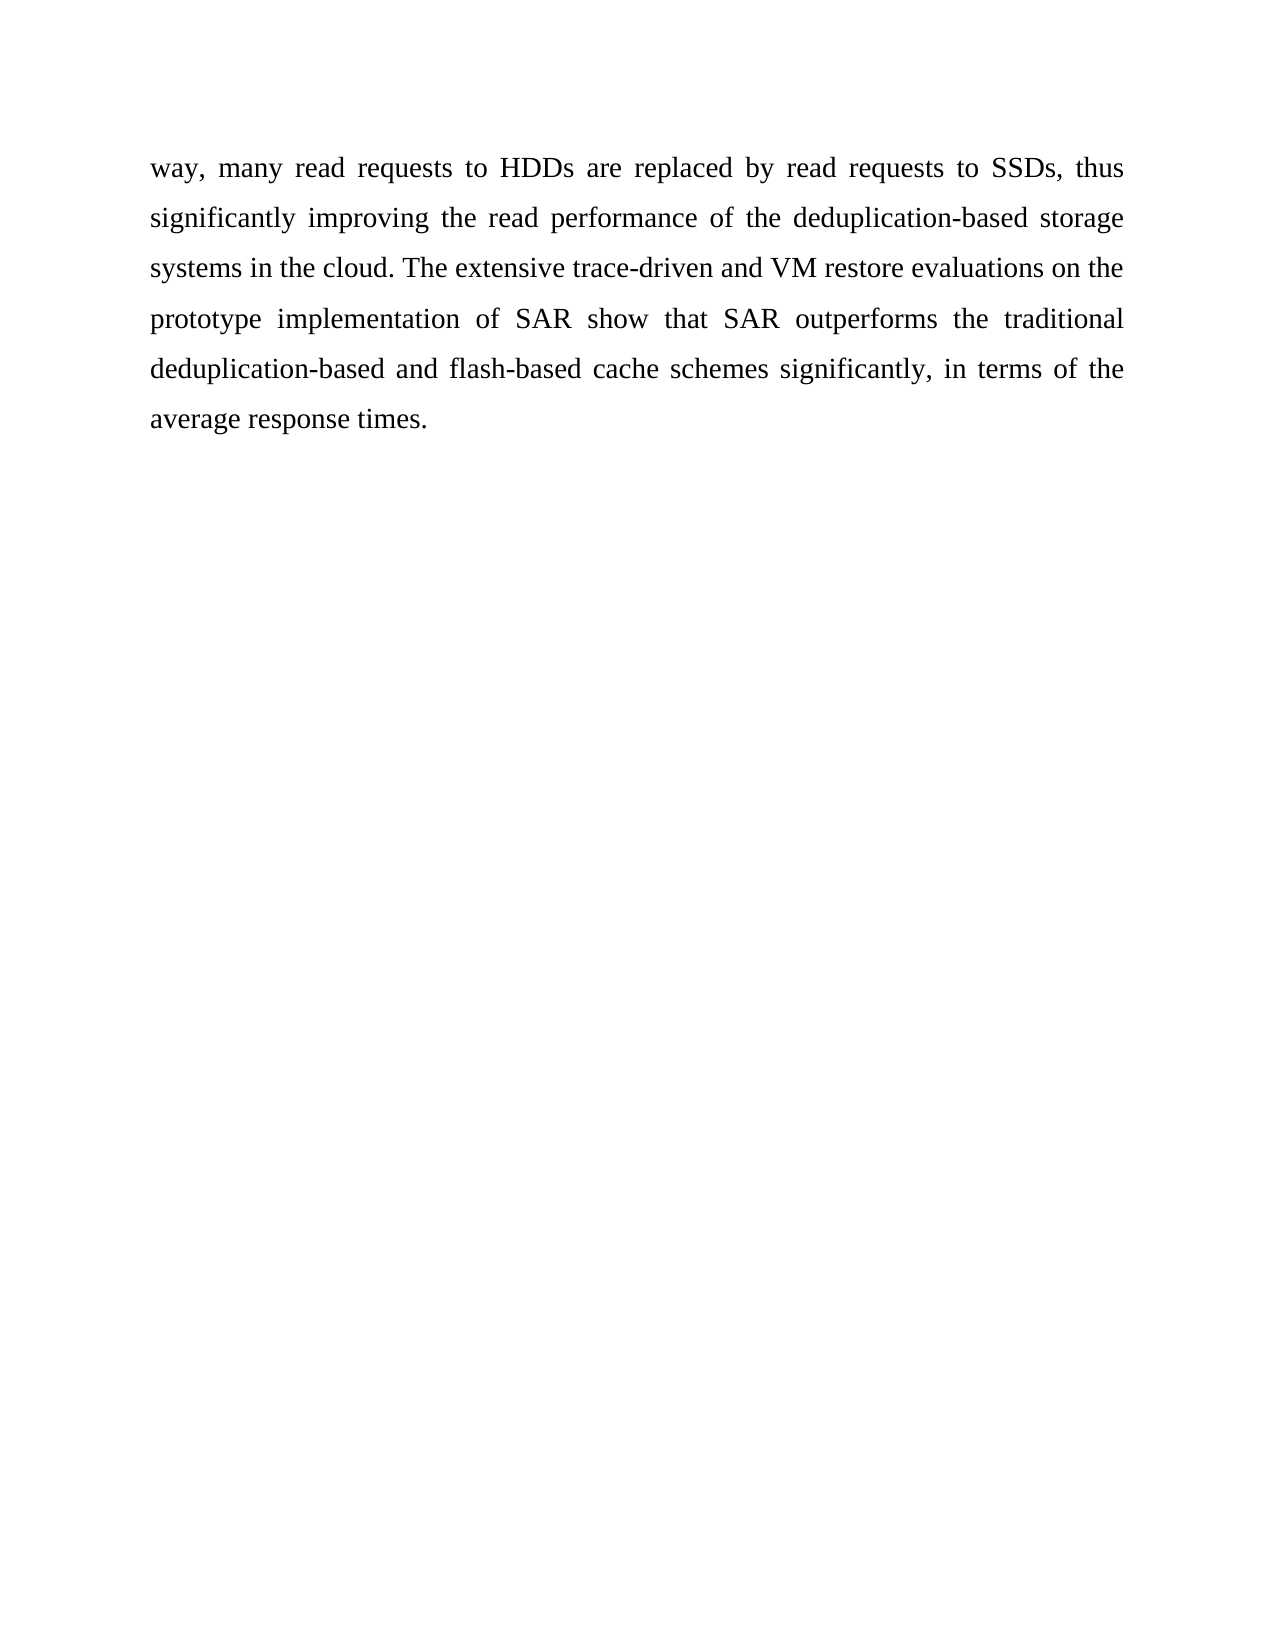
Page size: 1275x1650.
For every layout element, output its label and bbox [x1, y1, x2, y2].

text [150, 150, 1125, 435]
